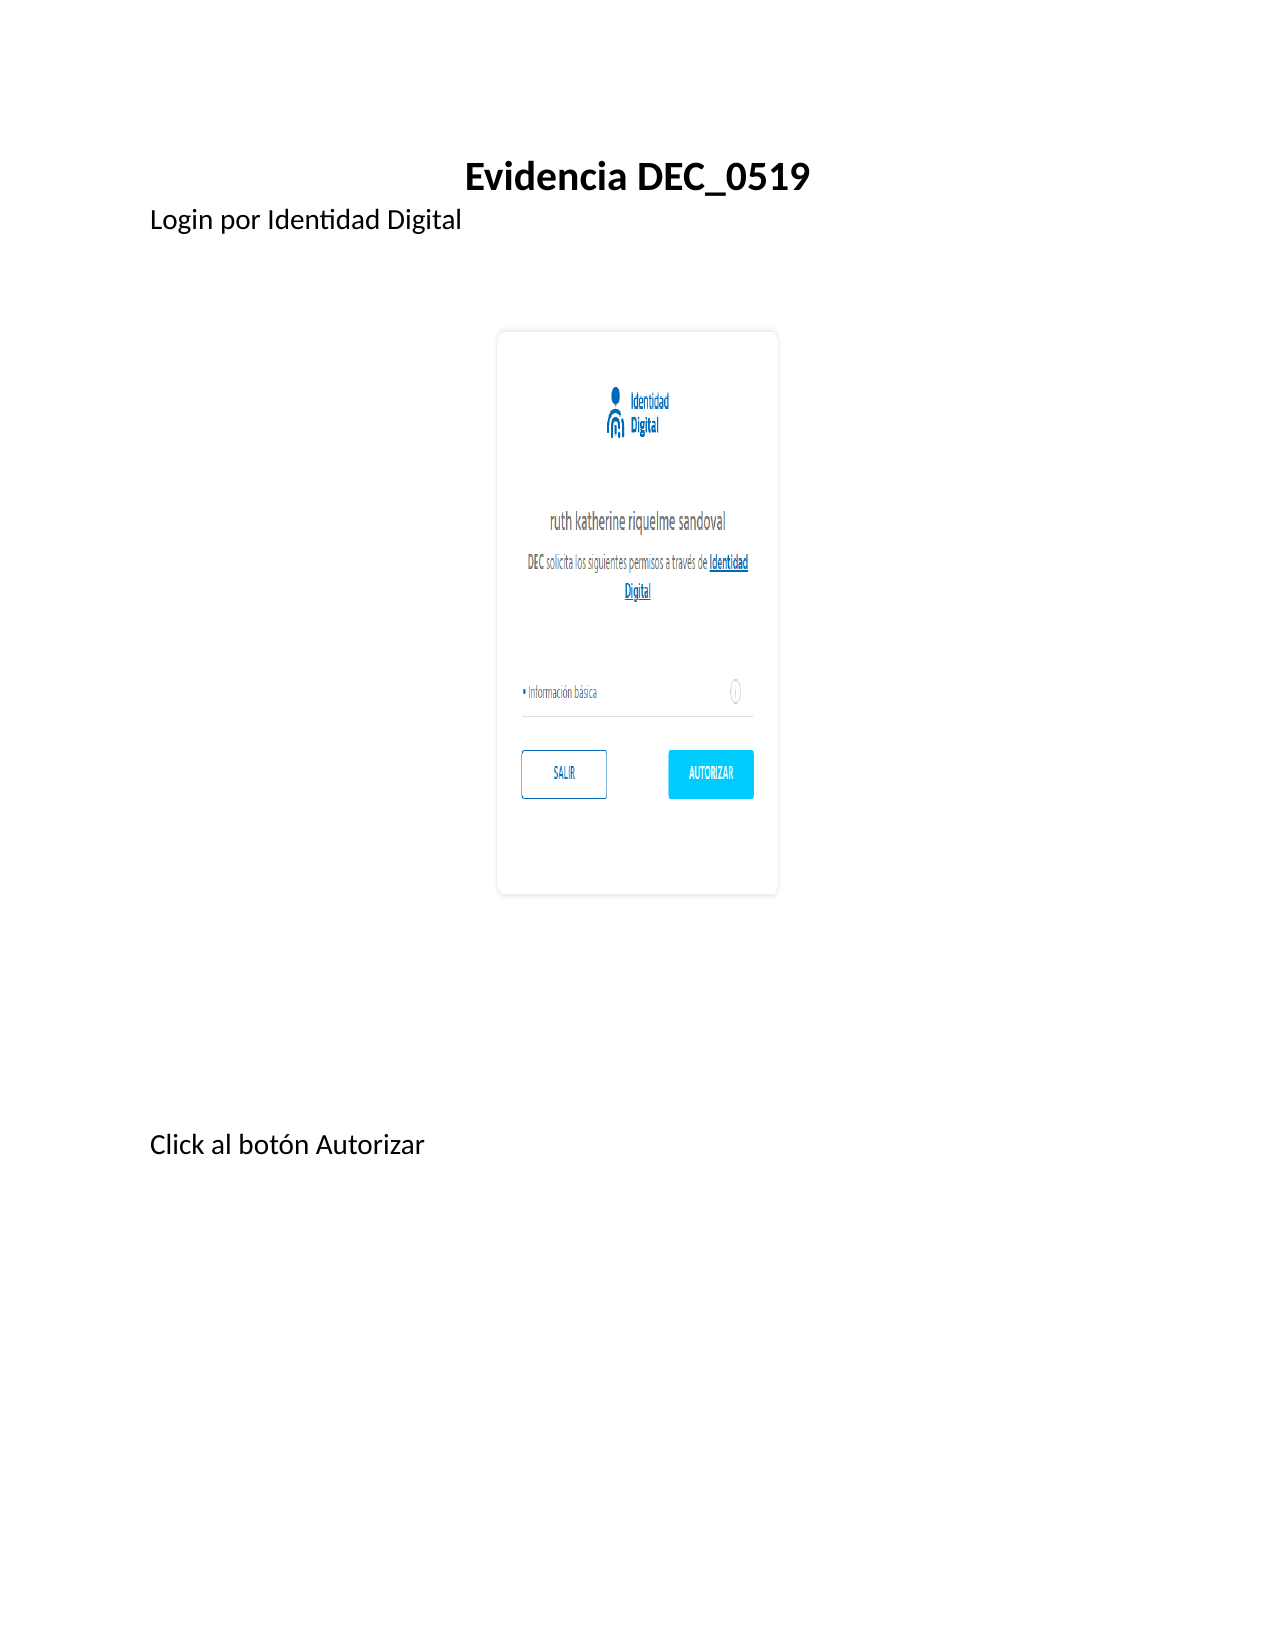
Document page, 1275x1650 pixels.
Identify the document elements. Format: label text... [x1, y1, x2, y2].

text Evidencia DEC_0519 [150, 150, 1125, 207]
text Click al botón Autorizar [150, 1148, 1125, 1188]
picture [220, 314, 1055, 1148]
text Login por Identidad Digital [150, 207, 1125, 246]
